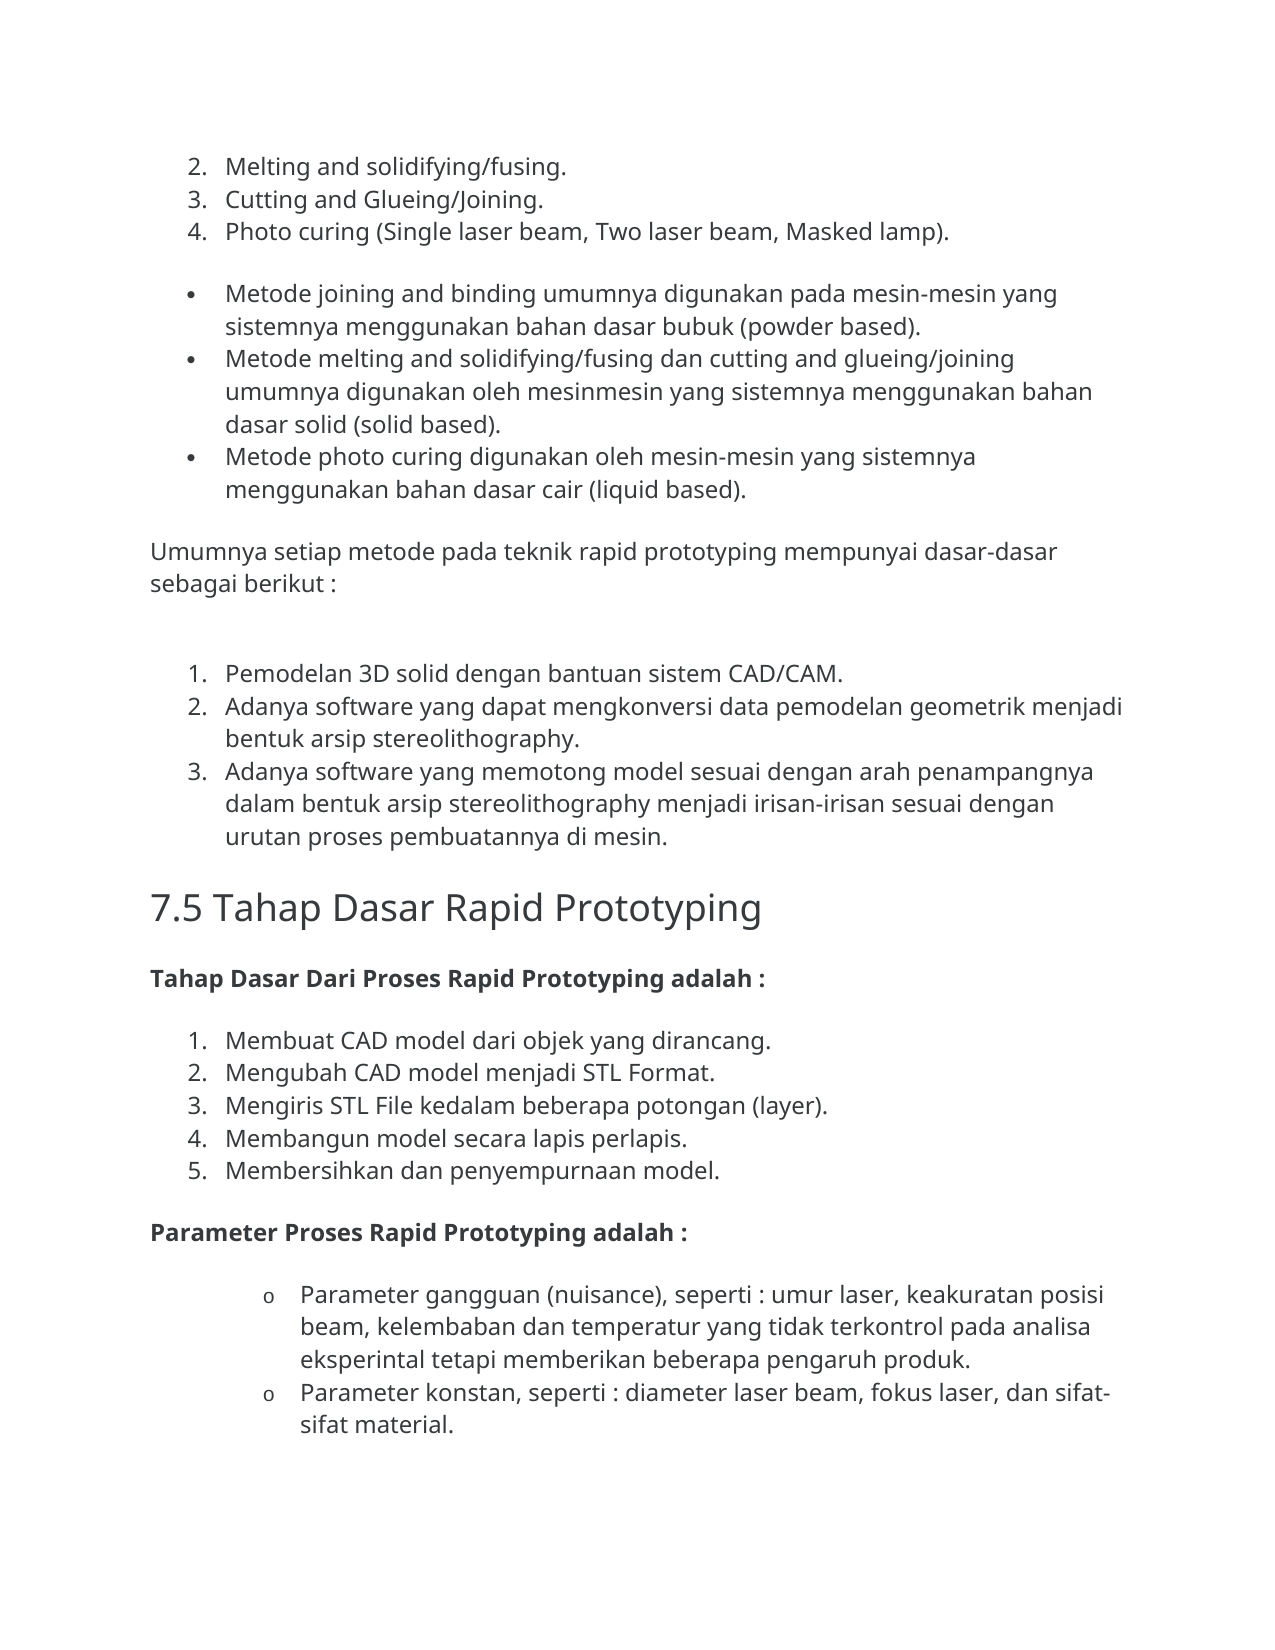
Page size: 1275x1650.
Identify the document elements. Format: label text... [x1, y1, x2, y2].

list Parameter gangguan (nuisance), seperti : umur laser, keakuratan posisi beam, kelembaban dan temperatur yang tidak terkontrol pada analisa eksperintal tetapi memberikan beberapa pengaruh produk. [262, 1277, 1125, 1375]
list Metode joining and binding umumnya digunakan pada mesin-mesin yang sistemnya menggunakan bahan dasar bubuk (powder based). [187, 277, 1125, 342]
list Membersihkan dan penyempurnaan model. [187, 1154, 1125, 1187]
list Parameter konstan, seperti : diameter laser beam, fokus laser, dan sifat-sifat material. [262, 1375, 1125, 1441]
text 7.5 Tahap Dasar Rapid Prototyping [150, 882, 1125, 933]
list Mengiris STL File kedalam beberapa potongan (layer). [187, 1089, 1125, 1121]
list Membangun model secara lapis perlapis. [187, 1121, 1125, 1154]
list Adanya software yang memotong model sesuai dengan arah penampangnya dalam bentuk arsip stereolithography menjadi irisan-irisan sesuai dengan urutan proses pembuatannya di mesin. [187, 754, 1125, 852]
text Umumnya setiap metode pada teknik rapid prototyping mempunyai dasar-dasar sebagai berikut : [150, 534, 1125, 628]
list Pemodelan 3D solid dengan bantuan sistem CAD/CAM. [187, 657, 1125, 689]
list Melting and solidifying/fusing. [187, 150, 1125, 183]
list Adanya software yang dapat mengkonversi data pemodelan geometrik menjadi bentuk arsip stereolithography. [187, 689, 1125, 754]
list Metode photo curing digunakan oleh mesin-mesin yang sistemnya menggunakan bahan dasar cair (liquid based). [187, 440, 1125, 505]
text Tahap Dasar Dari Proses Rapid Prototyping adalah : [150, 962, 1125, 994]
list Metode melting and solidifying/fusing dan cutting and glueing/joining umumnya digunakan oleh mesinmesin yang sistemnya menggunakan bahan dasar solid (solid based). [187, 342, 1125, 440]
list Mengubah CAD model menjadi STL Format. [187, 1056, 1125, 1089]
list Membuat CAD model dari objek yang dirancang. [187, 1023, 1125, 1056]
text Parameter Proses Rapid Prototyping adalah : [150, 1216, 1125, 1248]
list Photo curing (Single laser beam, Two laser beam, Masked lamp). [187, 215, 1125, 248]
list Cutting and Glueing/Joining. [187, 183, 1125, 215]
